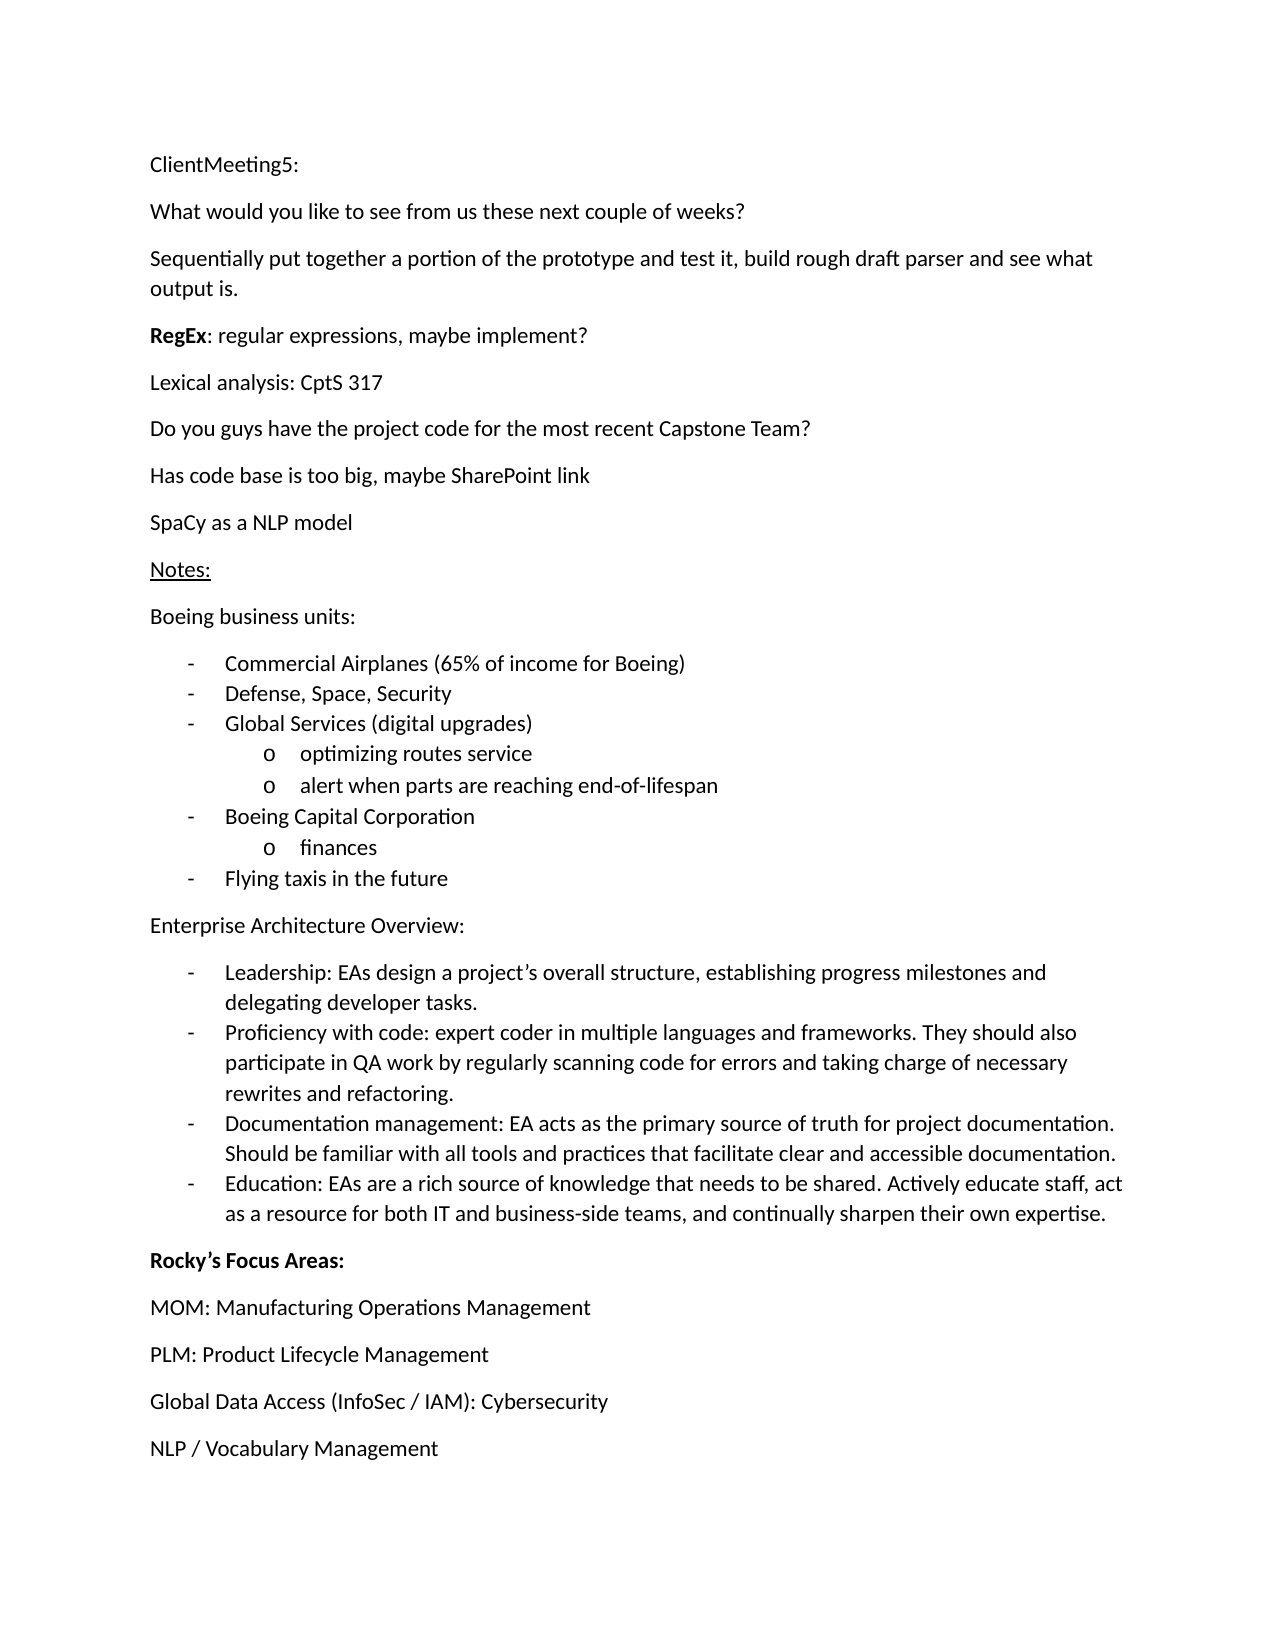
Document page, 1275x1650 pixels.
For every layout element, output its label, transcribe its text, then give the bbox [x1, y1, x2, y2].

list Proficiency with code: expert coder in multiple languages and frameworks. They should also participate in QA work by regularly scanning code for errors and taking charge of necessary rewrites and refactoring. [187, 1018, 1125, 1107]
text Sequentially put together a portion of the prototype and test it, build rough draft parser and see what output is. [150, 244, 1125, 302]
list optimizing routes service [262, 739, 1125, 769]
text PLM: Product Lifecycle Management [150, 1340, 1125, 1368]
text Boeing business units: [150, 602, 1125, 630]
list Flying taxis in the future [187, 864, 1125, 892]
text Global Data Access (InfoSec / IAM): Cybersecurity [150, 1387, 1125, 1415]
list Global Services (digital upgrades) [187, 709, 1125, 737]
text Rocky’s Focus Areas: [150, 1246, 1125, 1274]
text Has code base is too big, maybe SharePoint link [150, 461, 1125, 489]
text Do you guys have the project code for the most recent Capstone Team? [150, 414, 1125, 443]
list alert when parts are reaching end-of-lifespan [262, 771, 1125, 800]
text RegEx: regular expressions, maybe implement? [150, 321, 1125, 349]
list finances [262, 833, 1125, 862]
list Leadership: EAs design a project’s overall structure, establishing progress milestones and delegating developer tasks. [187, 958, 1125, 1016]
text ClientMeeting5: [150, 150, 1125, 178]
text What would you like to see from us these next couple of weeks? [150, 197, 1125, 225]
list Defense, Space, Security [187, 679, 1125, 707]
text Lexical analysis: CptS 317 [150, 368, 1125, 396]
list Commercial Airplanes (65% of income for Boeing) [187, 649, 1125, 677]
text SpaCy as a NLP model [150, 508, 1125, 536]
text Notes: [150, 555, 1125, 583]
text MOM: Manufacturing Operations Management [150, 1293, 1125, 1321]
list Boeing Capital Corporation [187, 802, 1125, 831]
text NLP / Vocabulary Management [150, 1434, 1125, 1462]
list Education: EAs are a rich source of knowledge that needs to be shared. Actively educate staff, act as a resource for both IT and business-side teams, and continually sharpen their own expertise. [187, 1169, 1125, 1228]
list Documentation management: EA acts as the primary source of truth for project documentation. Should be familiar with all tools and practices that facilitate clear and accessible documentation. [187, 1109, 1125, 1167]
text Enterprise Architecture Overview: [150, 911, 1125, 939]
